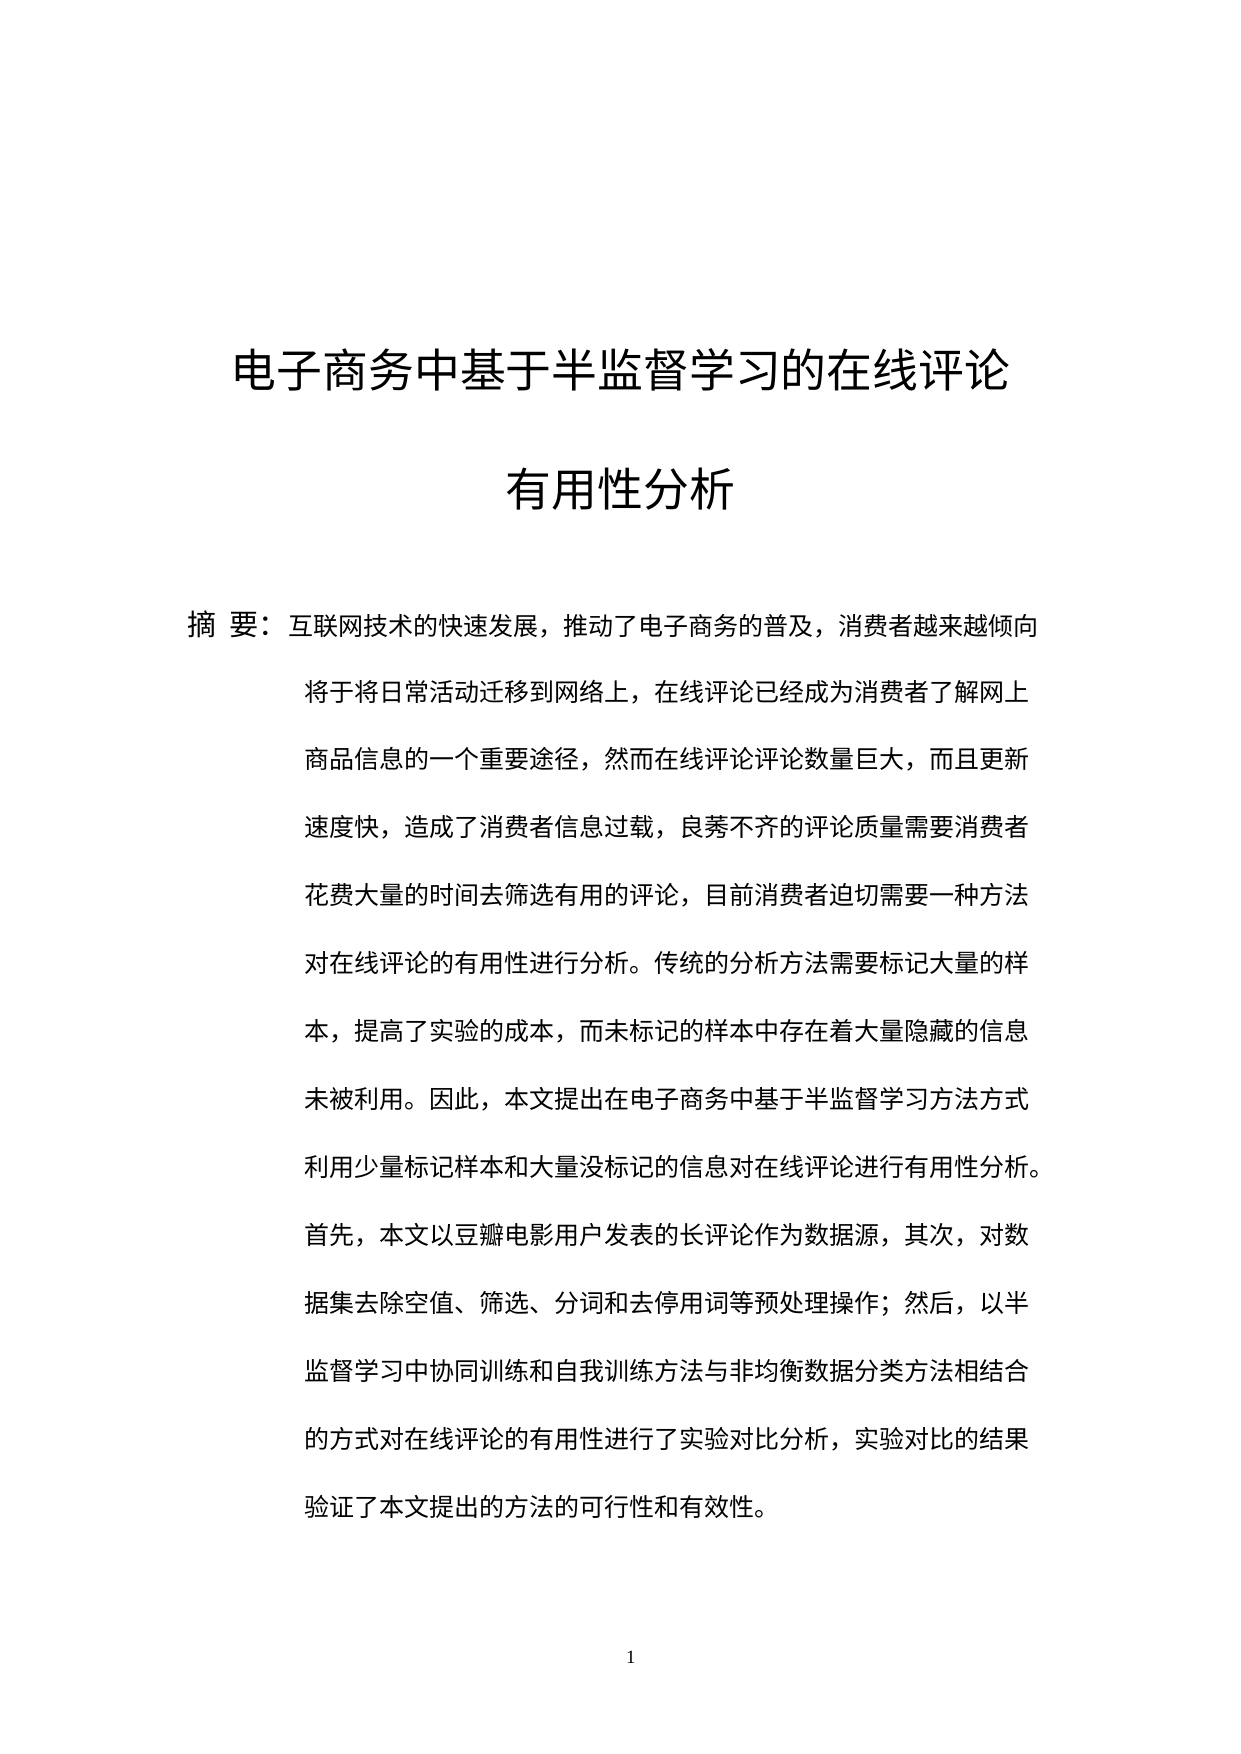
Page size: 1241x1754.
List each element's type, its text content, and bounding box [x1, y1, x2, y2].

text 电子商务中基于半监督学习的在线评论 [187, 334, 1053, 402]
text 有用性分析 [187, 452, 1053, 520]
text 摘 要：互联网技术的快速发展，推动了电子商务的普及，消费者越来越倾向将于将日常活动迁移到网络上，在线评论已经成为消费者了解网上商品信息的一个重要途径，然而在线评论评论数量巨大，而且更新速度快，造成了消费者信息过载，良莠不齐的评论质量需要消费者花费大量的时间去筛选有用的评论，目前消费者迫切需要一种方法对在线评论的有用性进行分析。传统的分析方法需要标记大量的样本，提高了实验的成本，而未标记的样本中存在着大量隐藏的信息未被利用。因此，本文提出在电子商务中基于半监督学习方法方式利用少量标记样本和大量没标记的信息对在线评论进行有用性分析。首先，本文以豆瓣电影用户发表的长评论作为数据源，其次，对数据集去除空值、筛选、分词和去停用词等预处理操作；然后，以半监督学习中协同训练和自我训练方法与非均衡数据分类方法相结合的方式对在线评论的有用性进行了实验对比分析，实验对比的结果验证了本文提出的方法的可行性和有效性。 [187, 588, 1053, 1539]
